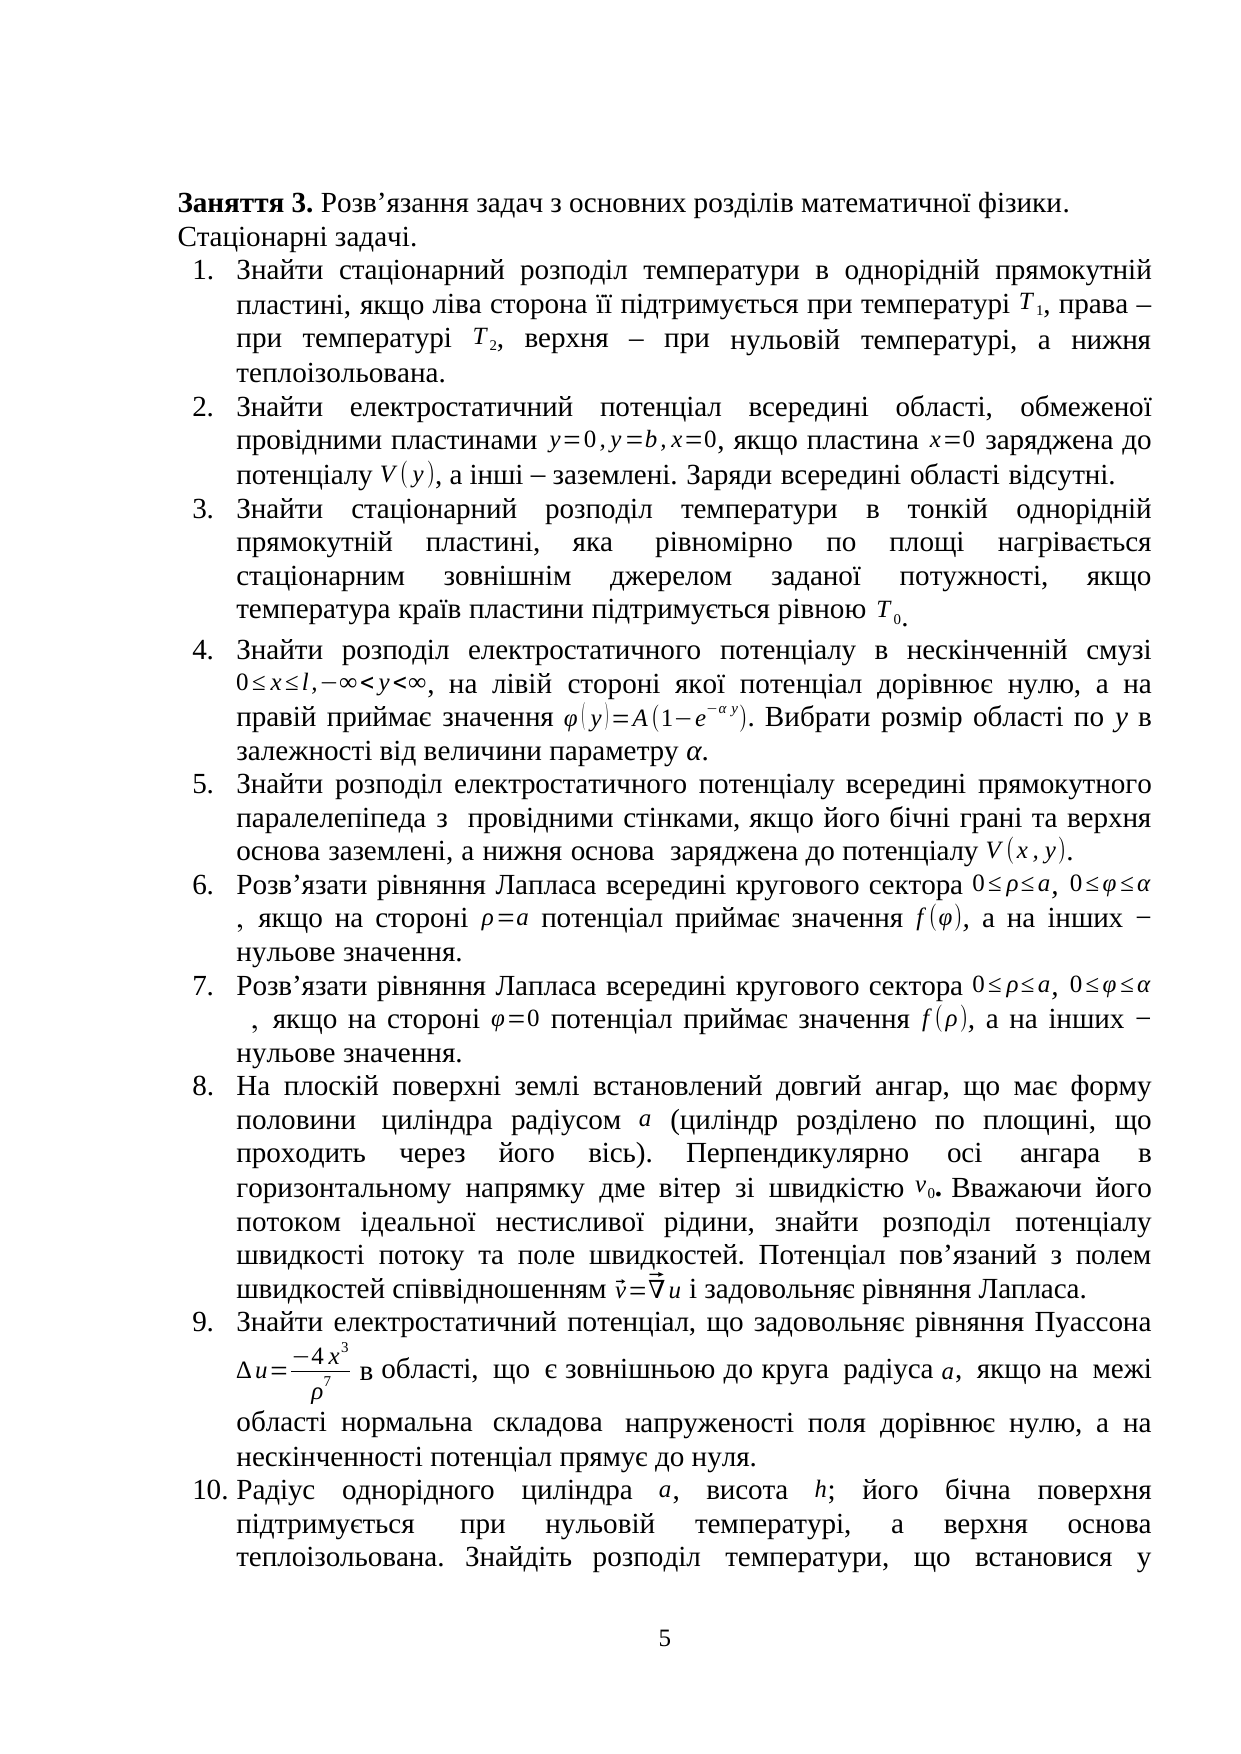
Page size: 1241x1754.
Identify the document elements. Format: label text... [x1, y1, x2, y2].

list Знайти електростатичний потенціал, що задовольняє рівняння Пуассона в області, що є зовнішньою до круга радіуса , якщо на межі області нормальна складова напруженості поля дорівнює нулю, а на нескінченності потенціал прямує до нуля. [192, 1304, 1152, 1472]
list Розв’язати рівняння Лапласа всередині кругового сектора , якщо на стороні потенціал приймає значення , а на інших − нульове значення. [192, 867, 1152, 968]
list Знайти розподіл електростатичного потенціалу в нескінченній смузі , на лівій стороні якої потенціал дорівнює нулю, а на правій приймає значення . Вибрати розмір області по у в залежності від величини параметру α. [192, 632, 1152, 766]
list Знайти стаціонарний розподіл температури в однорідній прямокутній пластині, якщо ліва сторона її підтримується при температурі , права – при температурі , верхня – при нульовій температурі, а нижня теплоізольована. [192, 252, 1152, 389]
list Розв’язати рівняння Лапласа всередині кругового сектора , якщо на стороні потенціал приймає значення , а на інших − нульове значення. [192, 968, 1152, 1068]
list Знайти розподіл електростатичного потенціалу всередині прямокутного паралелепіпеда з провідними стінками, якщо його бічні грані та верхня основа заземлені, а нижня основа заряджена до потенціалу . [192, 766, 1152, 867]
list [192, 1472, 1152, 1573]
list Знайти електростатичний потенціал всередині області, обмеженої провідними пластинами , якщо пластина заряджена до потенціалу , а інші – заземлені. Заряди всередині області відсутні. [192, 389, 1152, 491]
list На плоскій поверхні землі встановлений довгий ангар, що має форму половини циліндра радіусом (циліндр розділено по площині, що проходить через його вісь). Перпендикулярно осі ангара в горизонтальному напрямку дме вітер зі швидкістю . Вважаючи його потоком ідеальної нестисливої рідини, знайти розподіл потенціалу швидкості потоку та поле швидкостей. Потенціал пов’язаний з полем швидкостей співвідношенням і задовольняє рівняння Лапласа. [192, 1068, 1152, 1304]
list Знайти стаціонарний розподіл температури в тонкій однорідній прямокутній пластині, яка рівномірно по площі нагрівається стаціонарним зовнішнім джерелом заданої потужності, якщо температура країв пластини підтримується рівною . [192, 491, 1152, 632]
text Заняття 3. Розв’язання задач з основних розділів математичної фізики. Стаціонарні задачі. [177, 185, 1152, 252]
